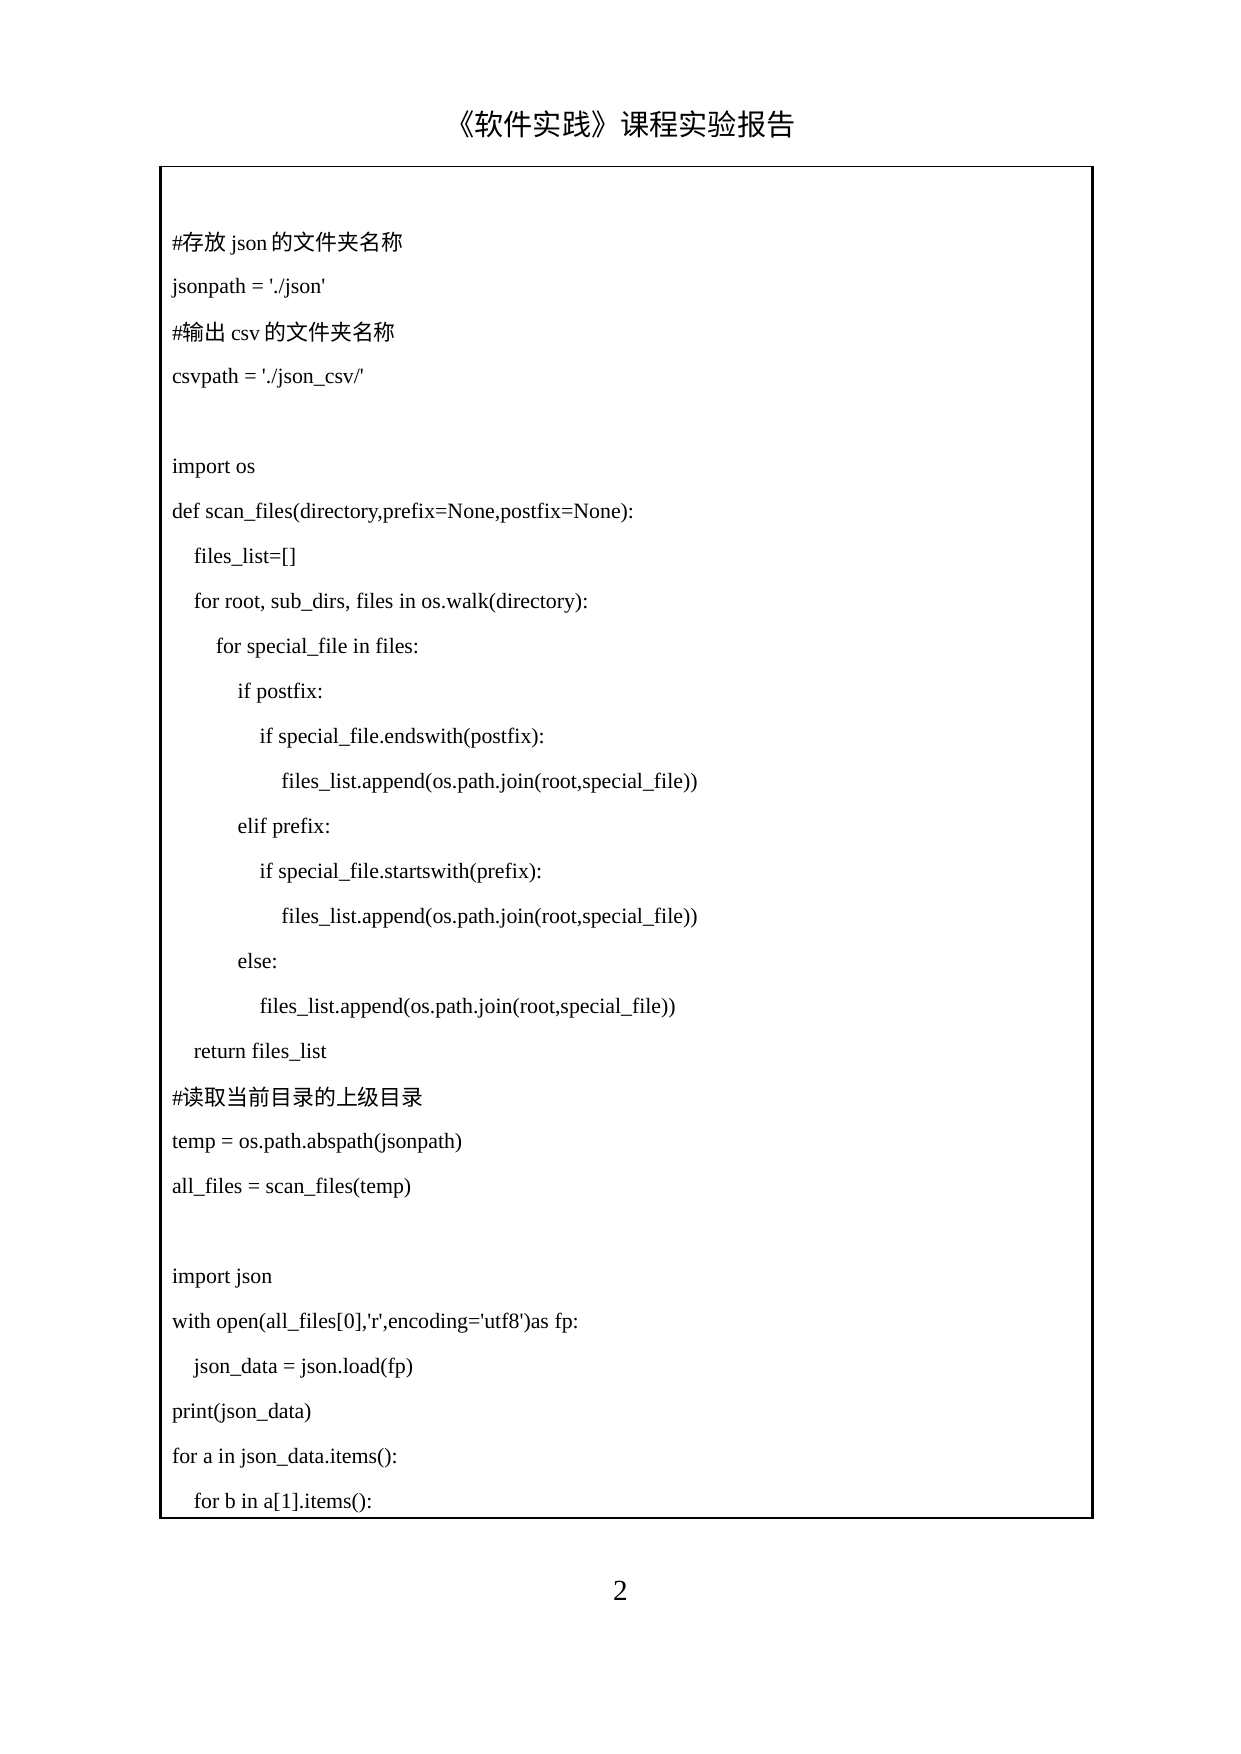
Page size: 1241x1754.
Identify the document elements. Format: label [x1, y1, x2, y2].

table_cell [162, 167, 1091, 1517]
